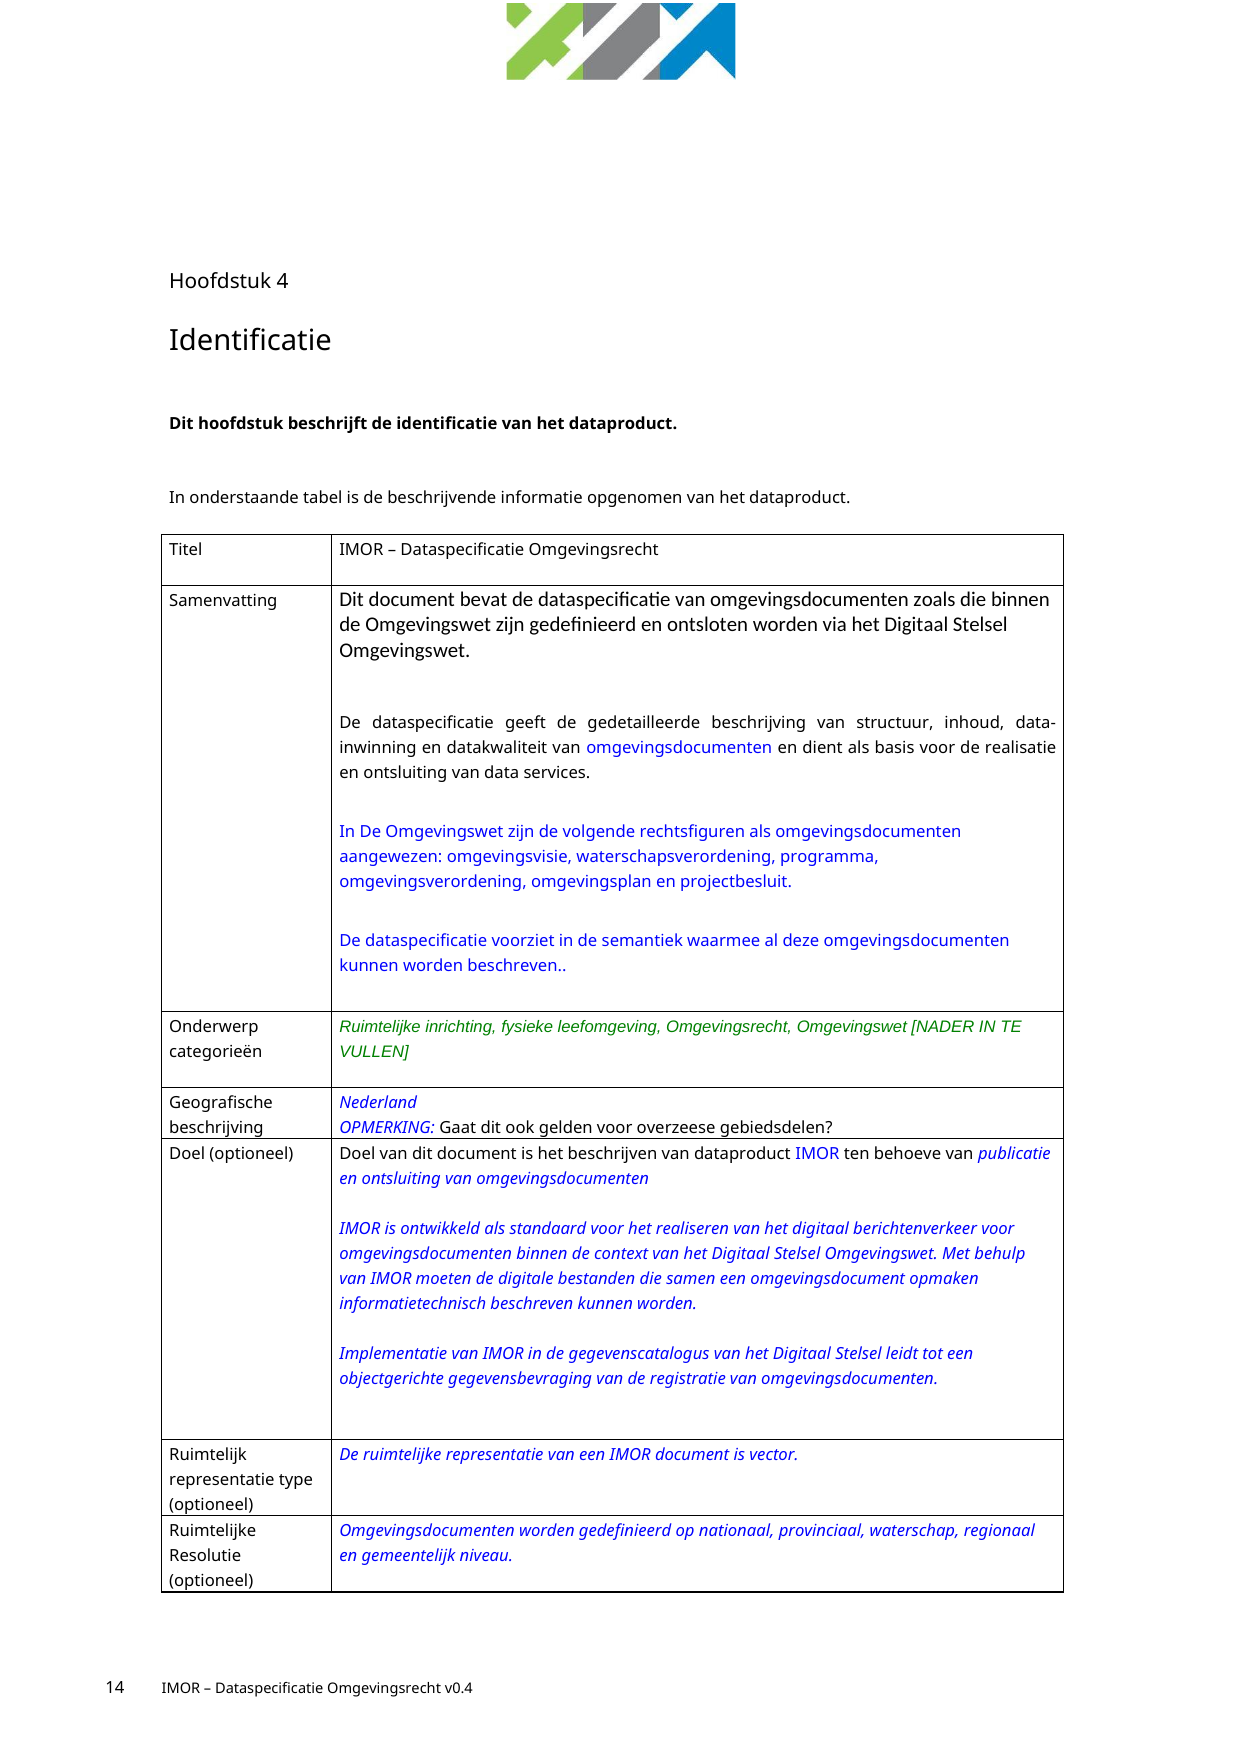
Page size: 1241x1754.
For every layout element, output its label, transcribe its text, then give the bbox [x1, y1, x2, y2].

text Dit hoofdstuk beschrijft de identificatie van het dataproduct. [169, 409, 1071, 434]
table_header Titel [162, 535, 331, 585]
table_cell Onderwerp categorieën [162, 1012, 331, 1087]
text Identificatie [169, 319, 1071, 359]
table_header IMOR – Dataspecificatie Omgevingsrecht [332, 535, 1063, 585]
table_cell Omgevingsdocumenten worden gedefinieerd op nationaal, provinciaal, waterschap, regionaal en gemeentelijk niveau. [332, 1516, 1063, 1591]
table_cell Geografische beschrijving [162, 1088, 331, 1138]
table_cell Ruimtelijke inrichting, fysieke leefomgeving, Omgevingsrecht, Omgevingswet [NADER IN TE VULLEN] [332, 1012, 1063, 1087]
table_cell Ruimtelijke Resolutie (optioneel) [162, 1516, 331, 1591]
picture [506, 3, 718, 80]
picture [677, 50, 736, 80]
table_cell Doel van dit document is het beschrijven van dataproduct IMOR ten behoeve van publicatie en ontsluiting van omgevingsdocumenten IMOR is ontwikkeld als standaard voor het realiseren van het digitaal berichtenverkeer voor omgevingsdocumenten binnen de context van het Digitaal Stelsel Omgevingswet. Met behulp van IMOR moeten de digitale bestanden die samen een omgevingsdocument opmaken informatietechnisch beschreven kunnen worden. Implementatie van IMOR in de gegevenscatalogus van het Digitaal Stelsel leidt tot een objectgerichte gegevensbevraging van de registratie van omgevingsdocumenten. [332, 1139, 1063, 1439]
text In onderstaande tabel is de beschrijvende informatie opgenomen van het dataproduct. [169, 484, 1071, 509]
table_cell De ruimtelijke representatie van een IMOR document is vector. [332, 1440, 1063, 1515]
table_cell Nederland OPMERKING: Gaat dit ook gelden voor overzeese gebiedsdelen? [332, 1088, 1063, 1138]
table_cell Dit document bevat de dataspecificatie van omgevingsdocumenten zoals die binnen de Omgevingswet zijn gedefinieerd en ontsloten worden via het Digitaal Stelsel Omgevingswet. De dataspecificatie geeft de gedetailleerde beschrijving van structuur, inhoud, data-inwinning en datakwaliteit van omgevingsdocumenten en dient als basis voor de realisatie en ontsluiting van data services. In De Omgevingswet zijn de volgende rechtsfiguren als omgevingsdocumenten aangewezen: omgevingsvisie, waterschapsverordening, programma, omgevingsverordening, omgevingsplan en projectbesluit. De dataspecificatie voorziet in de semantiek waarmee al deze omgevingsdocumenten kunnen worden beschreven.. [332, 586, 1063, 1011]
table_cell Doel (optioneel) [162, 1139, 331, 1439]
table_cell Ruimtelijk representatie type (optioneel) [162, 1440, 331, 1515]
table_cell Samenvatting [162, 586, 331, 1011]
